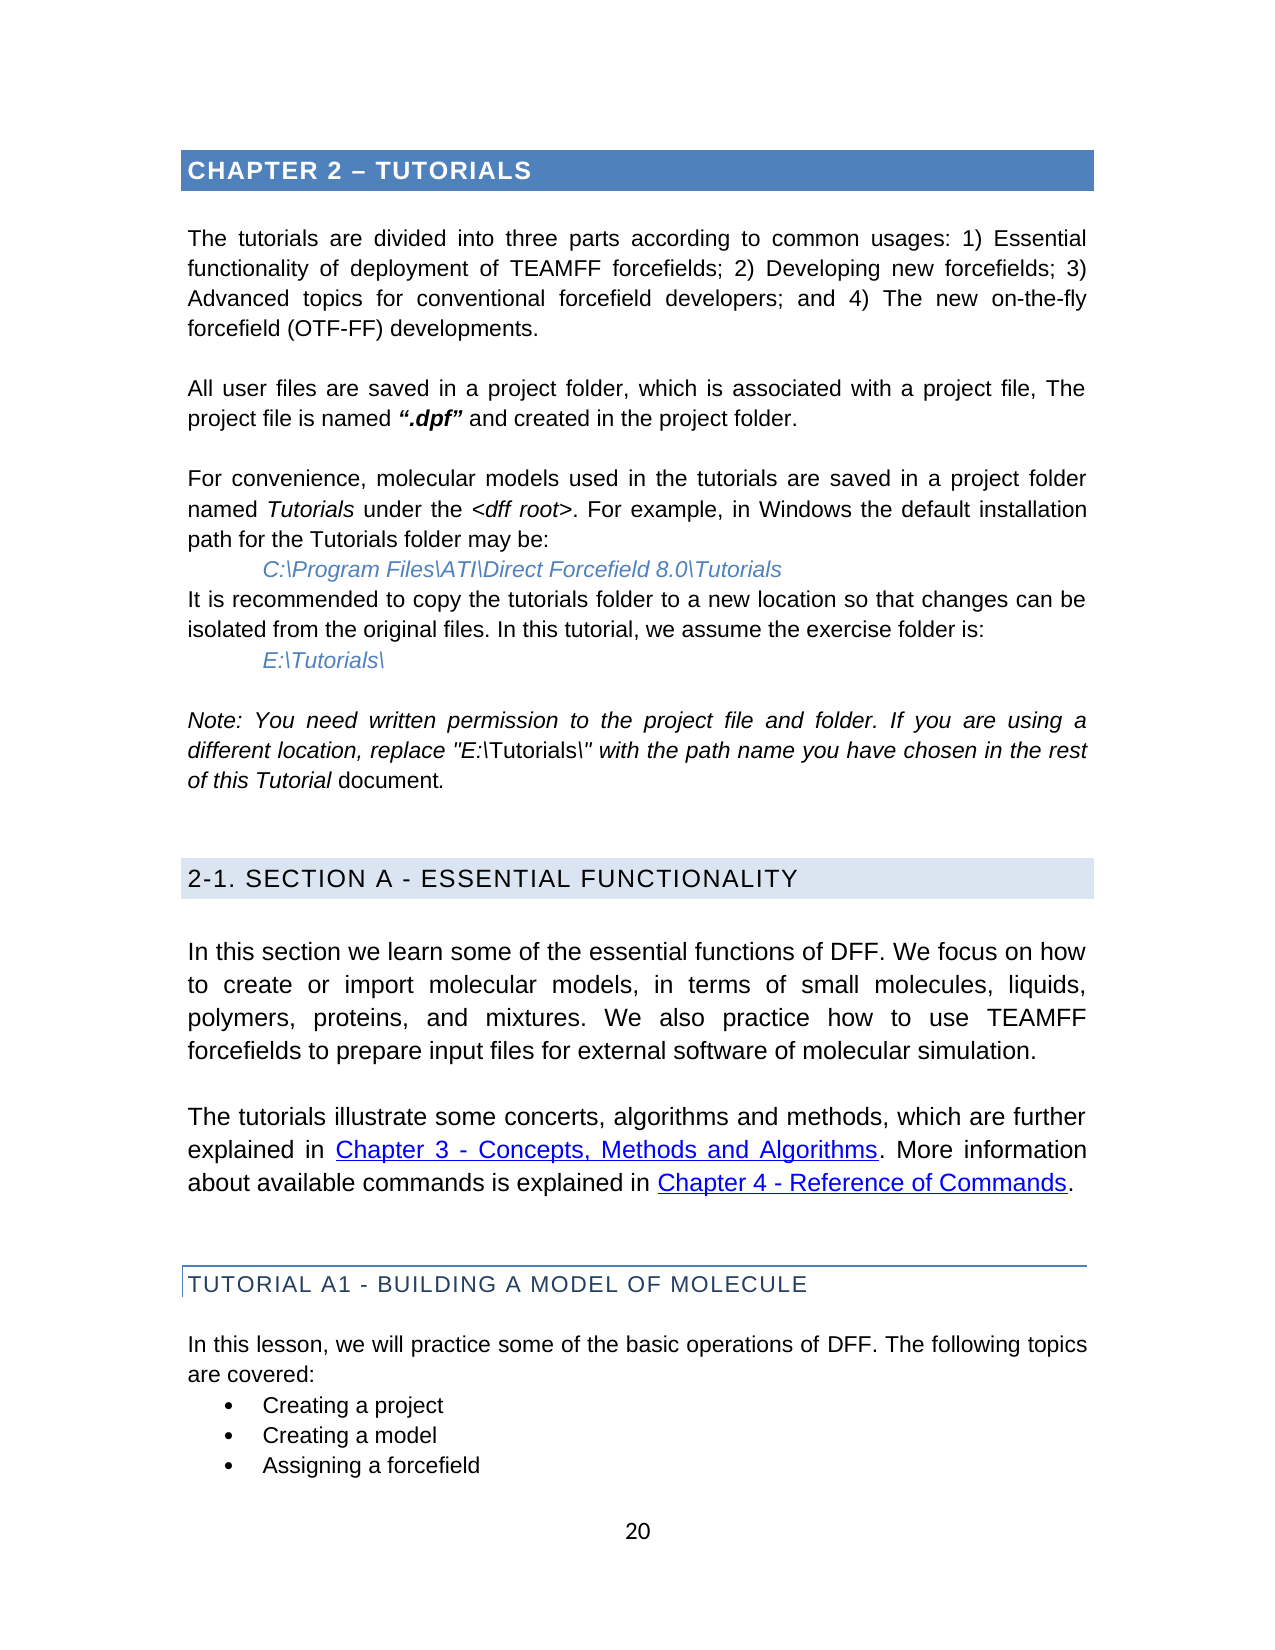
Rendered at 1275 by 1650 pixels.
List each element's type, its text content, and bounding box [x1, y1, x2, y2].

subtitle CHAPTER 2 – TUTORIALS [188, 156, 1087, 185]
text The tutorials are divided into three parts according to common usages: 1) Essential functionality of deployment of TEAMFF forcefields; 2) Developing new forcefields; 3) Advanced topics for conventional forcefield developers; and 4) The new on-the-fly forcefield (OTF-FF) developments. [187, 225, 1087, 342]
text C:\Program Files\ATI\Direct Forcefield 8.0\Tutorials [262, 556, 1087, 582]
text The tutorials illustrate some concerts, algorithms and methods, which are further explained in Chapter 3 - Concepts, Methods and Algorithms. More information about available commands is explained in Chapter 4 - Reference of Commands. [187, 1102, 1087, 1196]
text Note: You need written permission to the project file and folder. If you are using a different location, replace "E:\Tutorials\" with the path name you have chosen in the rest of this Tutorial document. [187, 707, 1087, 794]
text In this lesson, we will practice some of the basic operations of DFF. The following topics are covered: [187, 1331, 1087, 1388]
subtitle Tutorial A1 - Building a Model of Molecule [183, 1267, 1087, 1297]
text In this section we learn some of the essential functions of DFF. We focus on how to create or import molecular models, in terms of small molecules, liquids, polymers, proteins, and mixtures. We also practice how to use TEAMFF forcefields to prepare input files for external software of molecular simulation. [187, 937, 1087, 1064]
list Assigning a forcefield [225, 1452, 1087, 1478]
text All user files are saved in a project folder, which is associated with a project file, The project file is named “.dpf” and created in the project folder. [187, 375, 1087, 431]
text For convenience, molecular models used in the tutorials are saved in a project folder named Tutorials under the <dff root>. For example, in Windows the default installation path for the Tutorials folder may be: [187, 465, 1087, 552]
list Creating a project [225, 1392, 1087, 1418]
subtitle 2-1. Section A - Essential Functionality [188, 864, 1087, 893]
text E:\Tutorials\ [262, 647, 1087, 673]
list Creating a model [225, 1422, 1087, 1448]
text It is recommended to copy the tutorials folder to a new location so that changes can be isolated from the original files. In this tutorial, we assume the exercise folder is: [187, 586, 1087, 643]
